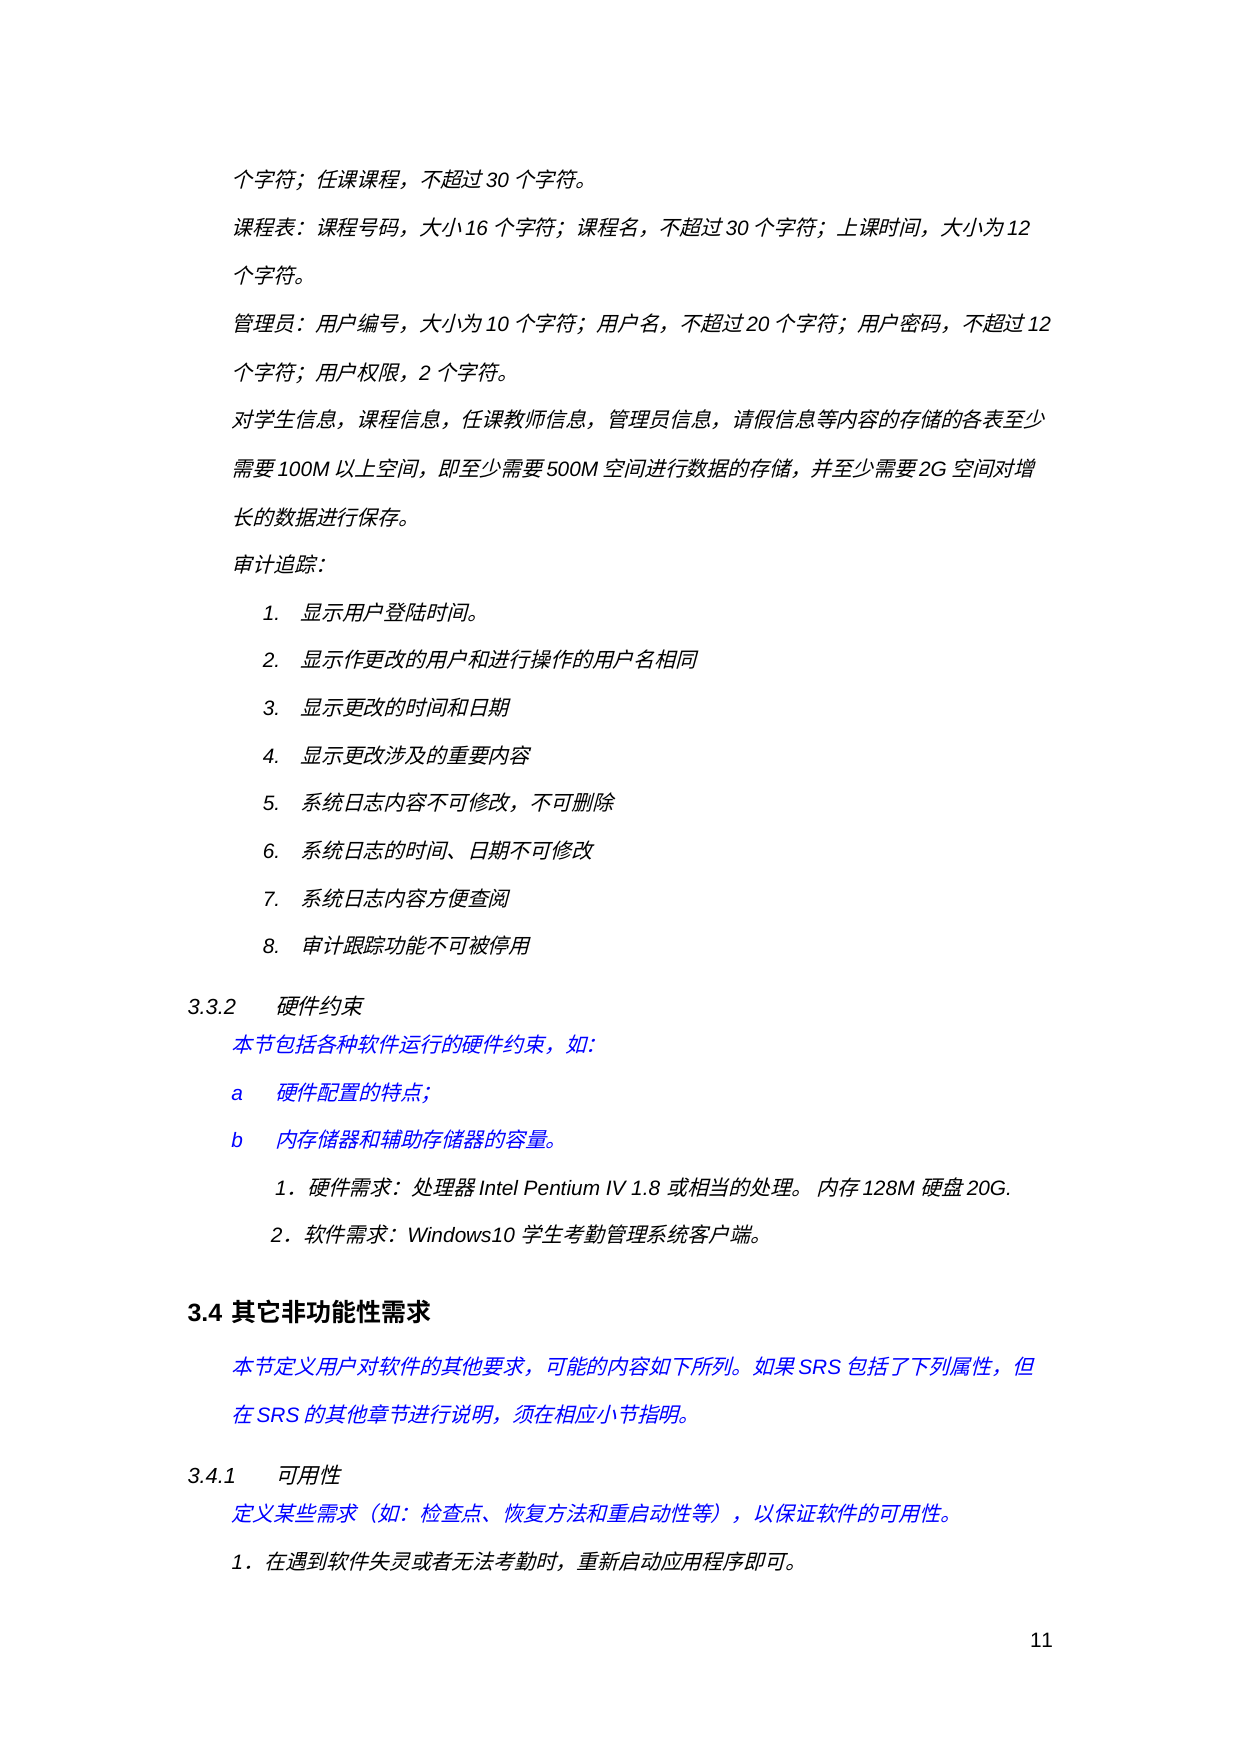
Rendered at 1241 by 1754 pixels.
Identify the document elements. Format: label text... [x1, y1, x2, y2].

list 系统日志内容不可修改，不可删除 [263, 785, 1053, 818]
list 内存储器和辅助存储器的容量。 [231, 1122, 1053, 1155]
text 2．软件需求：Windows10 学生考勤管理系统客户端。 [187, 1217, 1053, 1250]
subtitle 硬件约束 [187, 988, 1053, 1021]
list 显示用户登陆时间。 [263, 595, 1053, 627]
text 本节定义用户对软件的其他要求，可能的内容如下所列。如果SRS包括了下列属性，但在SRS的其他章节进行说明，须在相应小节指明。 [231, 1349, 1053, 1430]
list 硬件配置的特点； [231, 1075, 1053, 1107]
list 审计跟踪功能不可被停用 [263, 928, 1053, 961]
list 显示更改涉及的重要内容 [263, 738, 1053, 770]
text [231, 162, 1053, 194]
text 1．硬件需求：处理器 Intel Pentium IV 1.8 或相当的处理。 内存128M 硬盘 20G. [275, 1170, 1053, 1202]
text 1．在遇到软件失灵或者无法考勤时，重新启动应用程序即可。 [231, 1544, 1053, 1577]
text 管理员：用户编号，大小为10个字符；用户名，不超过20个字符；用户密码，不超过12个字符；用户权限，2个字符。 [231, 306, 1053, 387]
text 本节包括各种软件运行的硬件约束，如： [231, 1027, 1053, 1059]
list 系统日志内容方便查阅 [263, 881, 1053, 913]
text 课程表：课程号码，大小16个字符；课程名，不超过30个字符；上课时间，大小为12个字符。 [231, 209, 1053, 291]
text 对学生信息，课程信息，任课教师信息，管理员信息，请假信息等内容的存储的各表至少需要100M以上空间，即至少需要500M空间进行数据的存储，并至少需要2G空间对增长的数据进行保存。 [231, 402, 1053, 532]
text 定义某些需求（如：检查点、恢复方法和重启动性等），以保证软件的可用性。 [231, 1496, 1053, 1529]
subtitle 可用性 [187, 1458, 1053, 1490]
text 审计追踪： [231, 547, 1053, 580]
list 显示作更改的用户和进行操作的用户名相同 [263, 643, 1053, 675]
list 显示更改的时间和日期 [263, 690, 1053, 723]
list 系统日志的时间、日期不可修改 [263, 833, 1053, 866]
subtitle 其它非功能性需求 [187, 1278, 1053, 1343]
